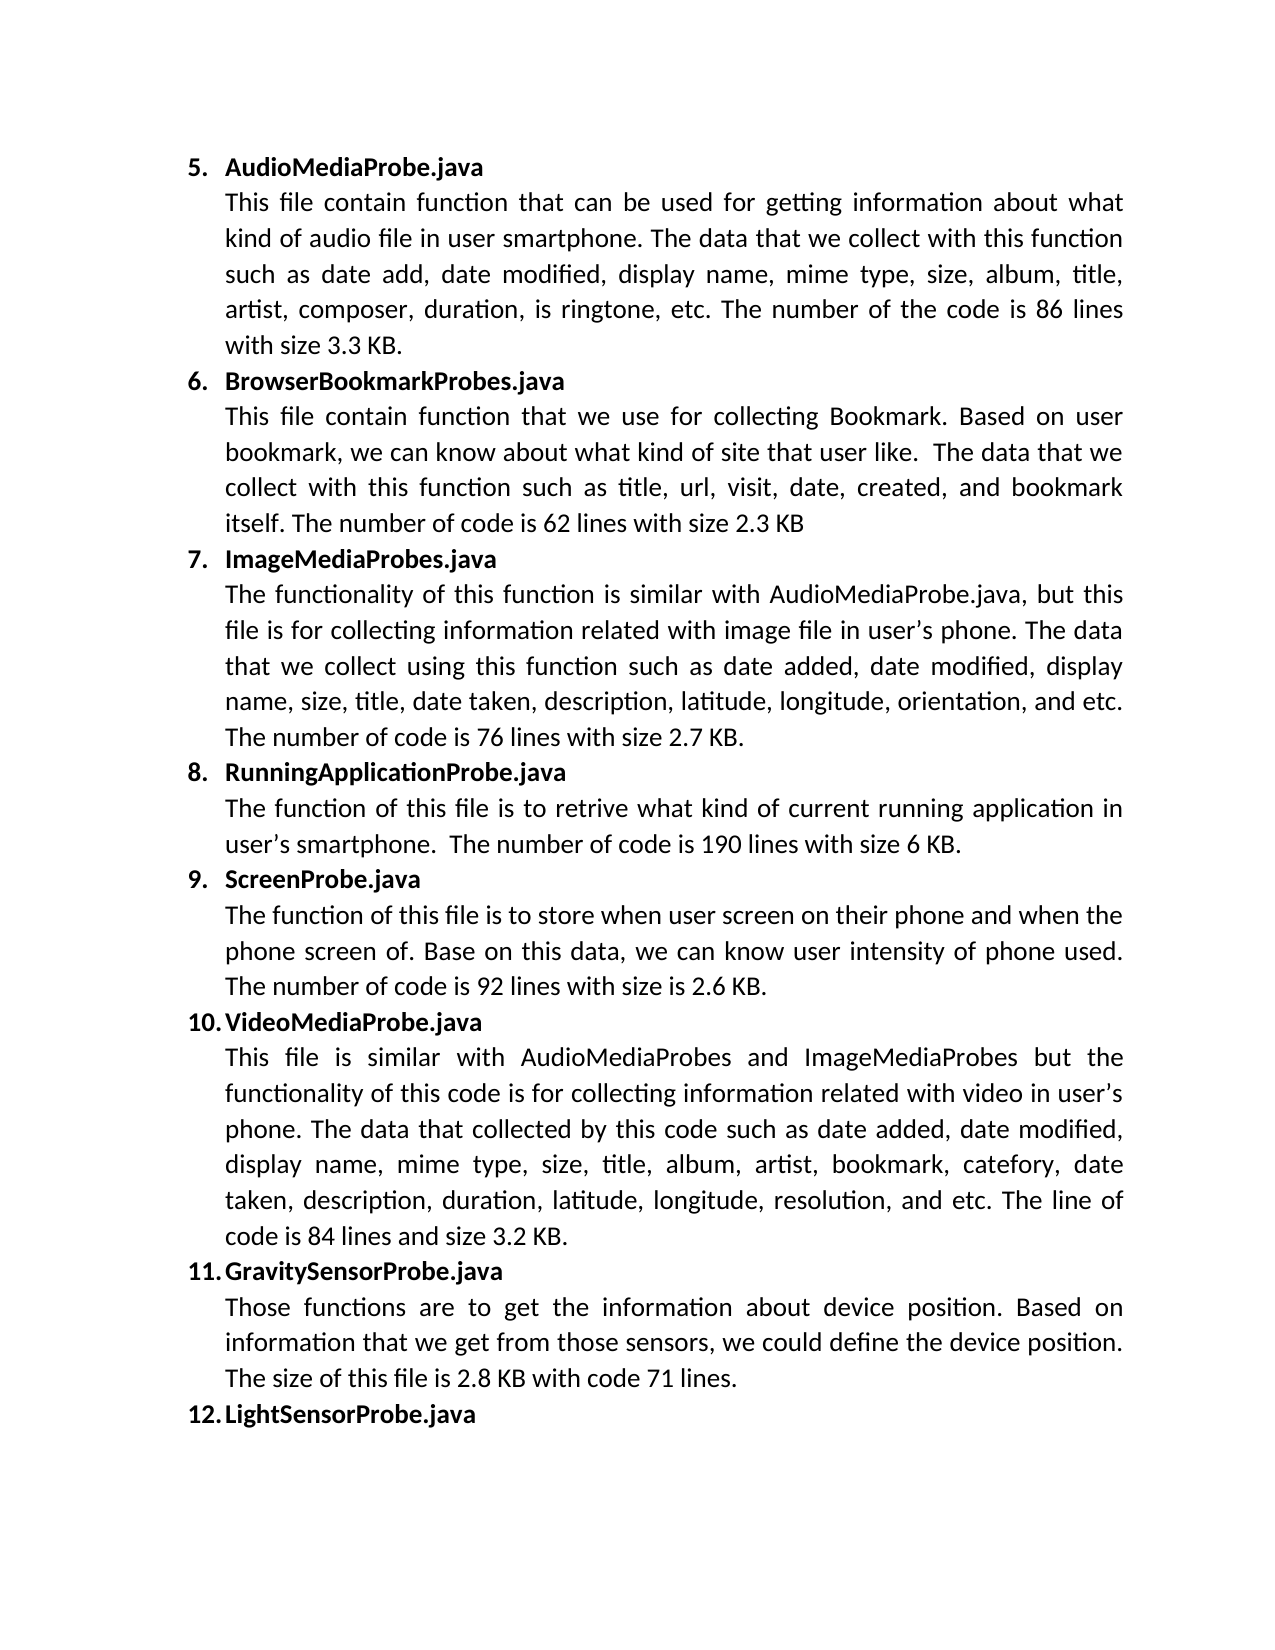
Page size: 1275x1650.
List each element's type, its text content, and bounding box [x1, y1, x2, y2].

list VideoMediaProbe.java [187, 1005, 1125, 1038]
list BrowserBookmarkProbes.java [187, 364, 1125, 397]
list Those functions are to get the information about device position. Based on information that we get from those sensors, we could define the device position. The size of this file is 2.8 KB with code 71 lines. [225, 1290, 1125, 1394]
list This file contain function that can be used for getting information about what kind of audio file in user smartphone. The data that we collect with this function such as date add, date modified, display name, mime type, size, album, title, artist, composer, duration, is ringtone, etc. The number of the code is 86 lines with size 3.3 KB. [225, 186, 1125, 361]
list The function of this file is to store when user screen on their phone and when the phone screen of. Base on this data, we can know user intensity of phone used. The number of code is 92 lines with size is 2.6 KB. [225, 898, 1125, 1002]
list AudioMediaProbe.java [187, 150, 1125, 183]
list This file contain function that we use for collecting Bookmark. Based on user bookmark, we can know about what kind of site that user like. The data that we collect with this function such as title, url, visit, date, created, and bookmark itself. The number of code is 62 lines with size 2.3 KB [225, 399, 1125, 539]
list RunningApplicationProbe.java [187, 756, 1125, 789]
list The function of this file is to retrive what kind of current running application in user’s smartphone. The number of code is 190 lines with size 6 KB. [225, 791, 1125, 860]
list GravitySensorProbe.java [187, 1254, 1125, 1287]
list This file is similar with AudioMediaProbes and ImageMediaProbes but the functionality of this code is for collecting information related with video in user’s phone. The data that collected by this code such as date added, date modified, display name, mime type, size, title, album, artist, bookmark, catefory, date taken, description, duration, latitude, longitude, resolution, and etc. The line of code is 84 lines and size 3.2 KB. [225, 1041, 1125, 1252]
list ScreenProbe.java [187, 862, 1125, 896]
list LightSensorProbe.java [187, 1397, 1125, 1430]
list ImageMediaProbes.java [187, 542, 1125, 575]
list The functionality of this function is similar with AudioMediaProbe.java, but this file is for collecting information related with image file in user’s phone. The data that we collect using this function such as date added, date modified, display name, size, title, date taken, description, latitude, longitude, orientation, and etc. The number of code is 76 lines with size 2.7 KB. [225, 577, 1125, 753]
